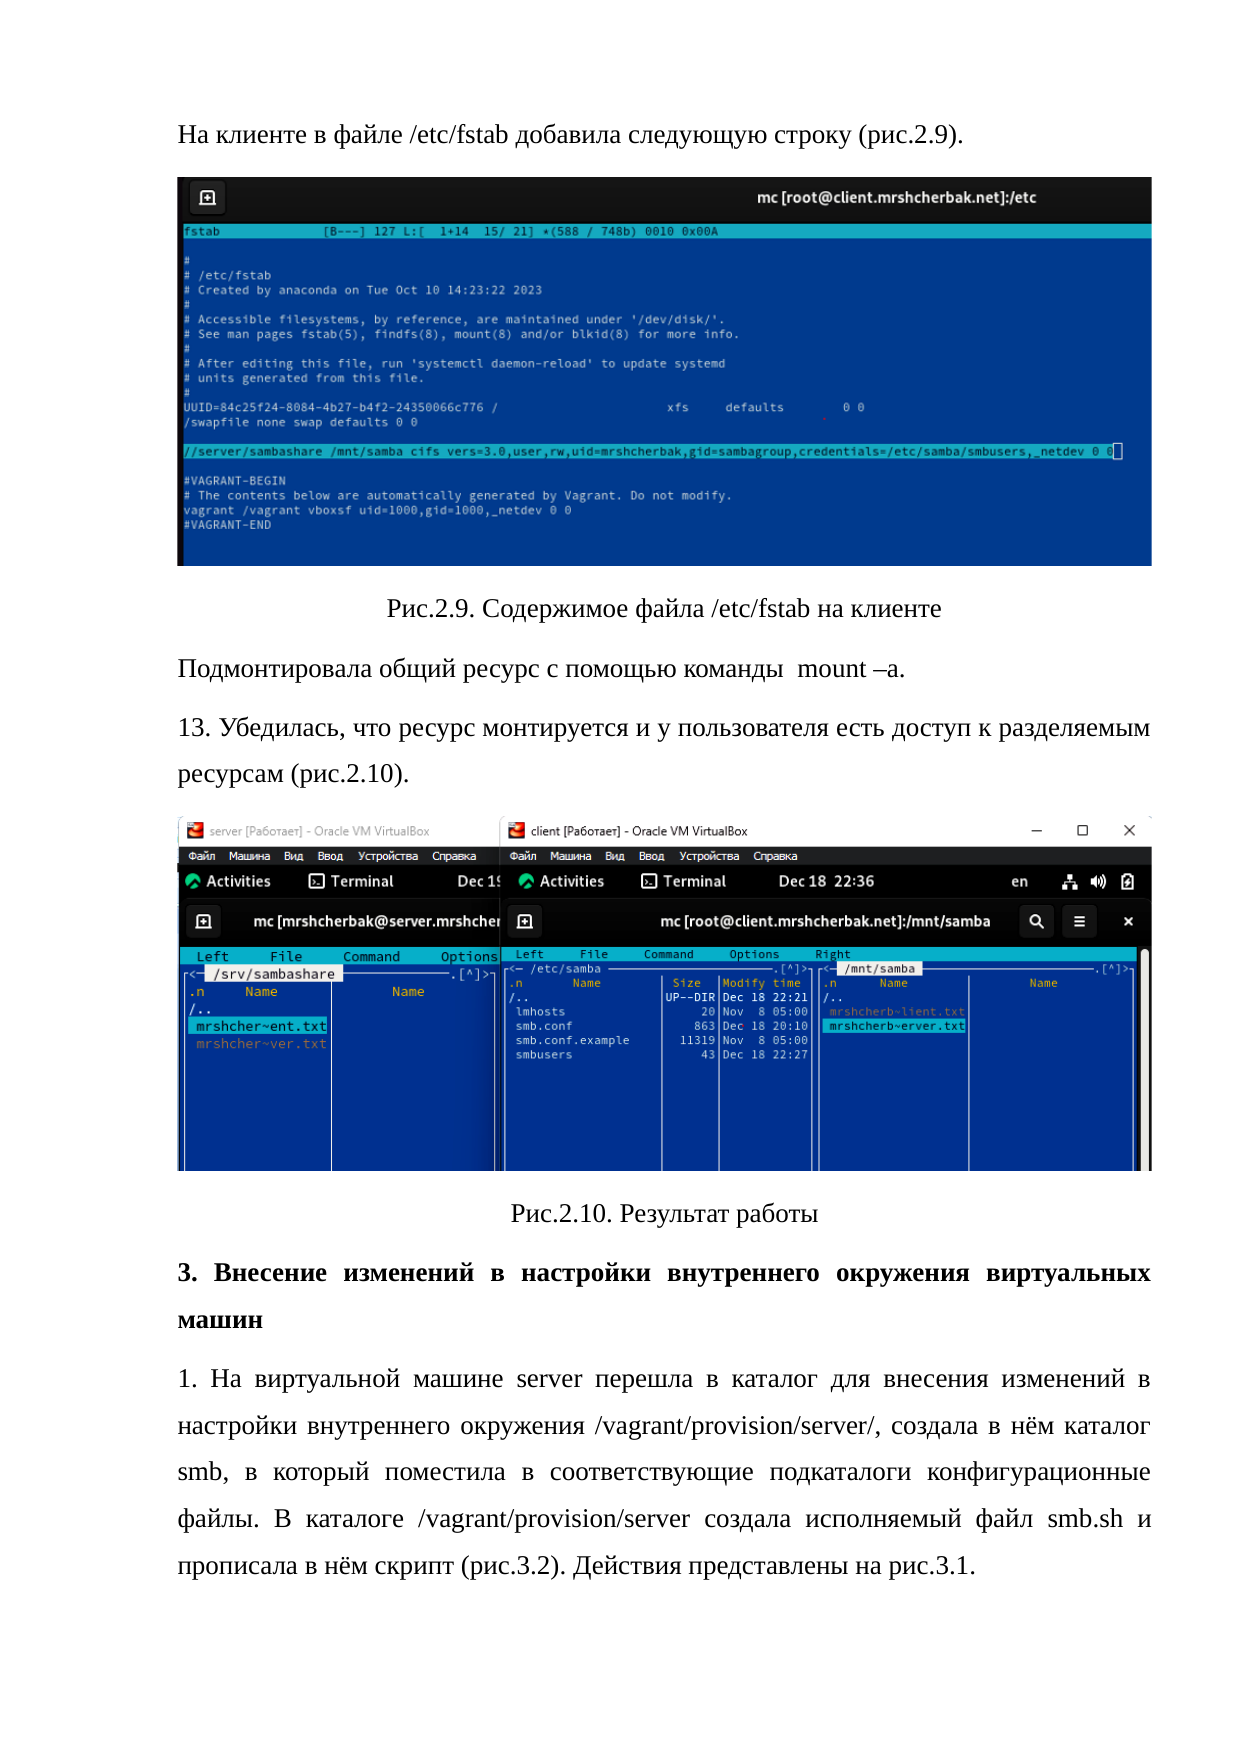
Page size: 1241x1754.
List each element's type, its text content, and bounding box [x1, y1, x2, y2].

text Подмонтировала общий ресурс с помощью команды mount –a. [177, 652, 1152, 683]
text 1. На виртуальной машине server перешла в каталог для внесения изменений в настройки внутреннего окружения /vagrant/provision/server/, создала в нём каталог smb, в который поместила в соответствующие подкаталоги конфигурационные файлы. В каталоге /vagrant/provision/server создала исполняемый файл smb.sh и прописала в нём скрипт (рис.3.2). Действия представлены на рис.3.1. [177, 1362, 1152, 1580]
text 13. Убедилась, что ресурс монтируется и у пользователя есть доступ к разделяемым ресурсам (рис.2.10). [177, 711, 1152, 789]
text Рис.2.9. Содержимое файла /etc/fstab на клиенте [177, 592, 1152, 624]
text Рис.2.10. Результат работы [177, 1197, 1152, 1228]
text На клиенте в файле /etc/fstab добавила следующую строку (рис.2.9). [177, 118, 1152, 149]
picture [177, 177, 1152, 566]
text 3. Внесение изменений в настройки внутреннего окружения виртуальных машин [177, 1256, 1152, 1334]
